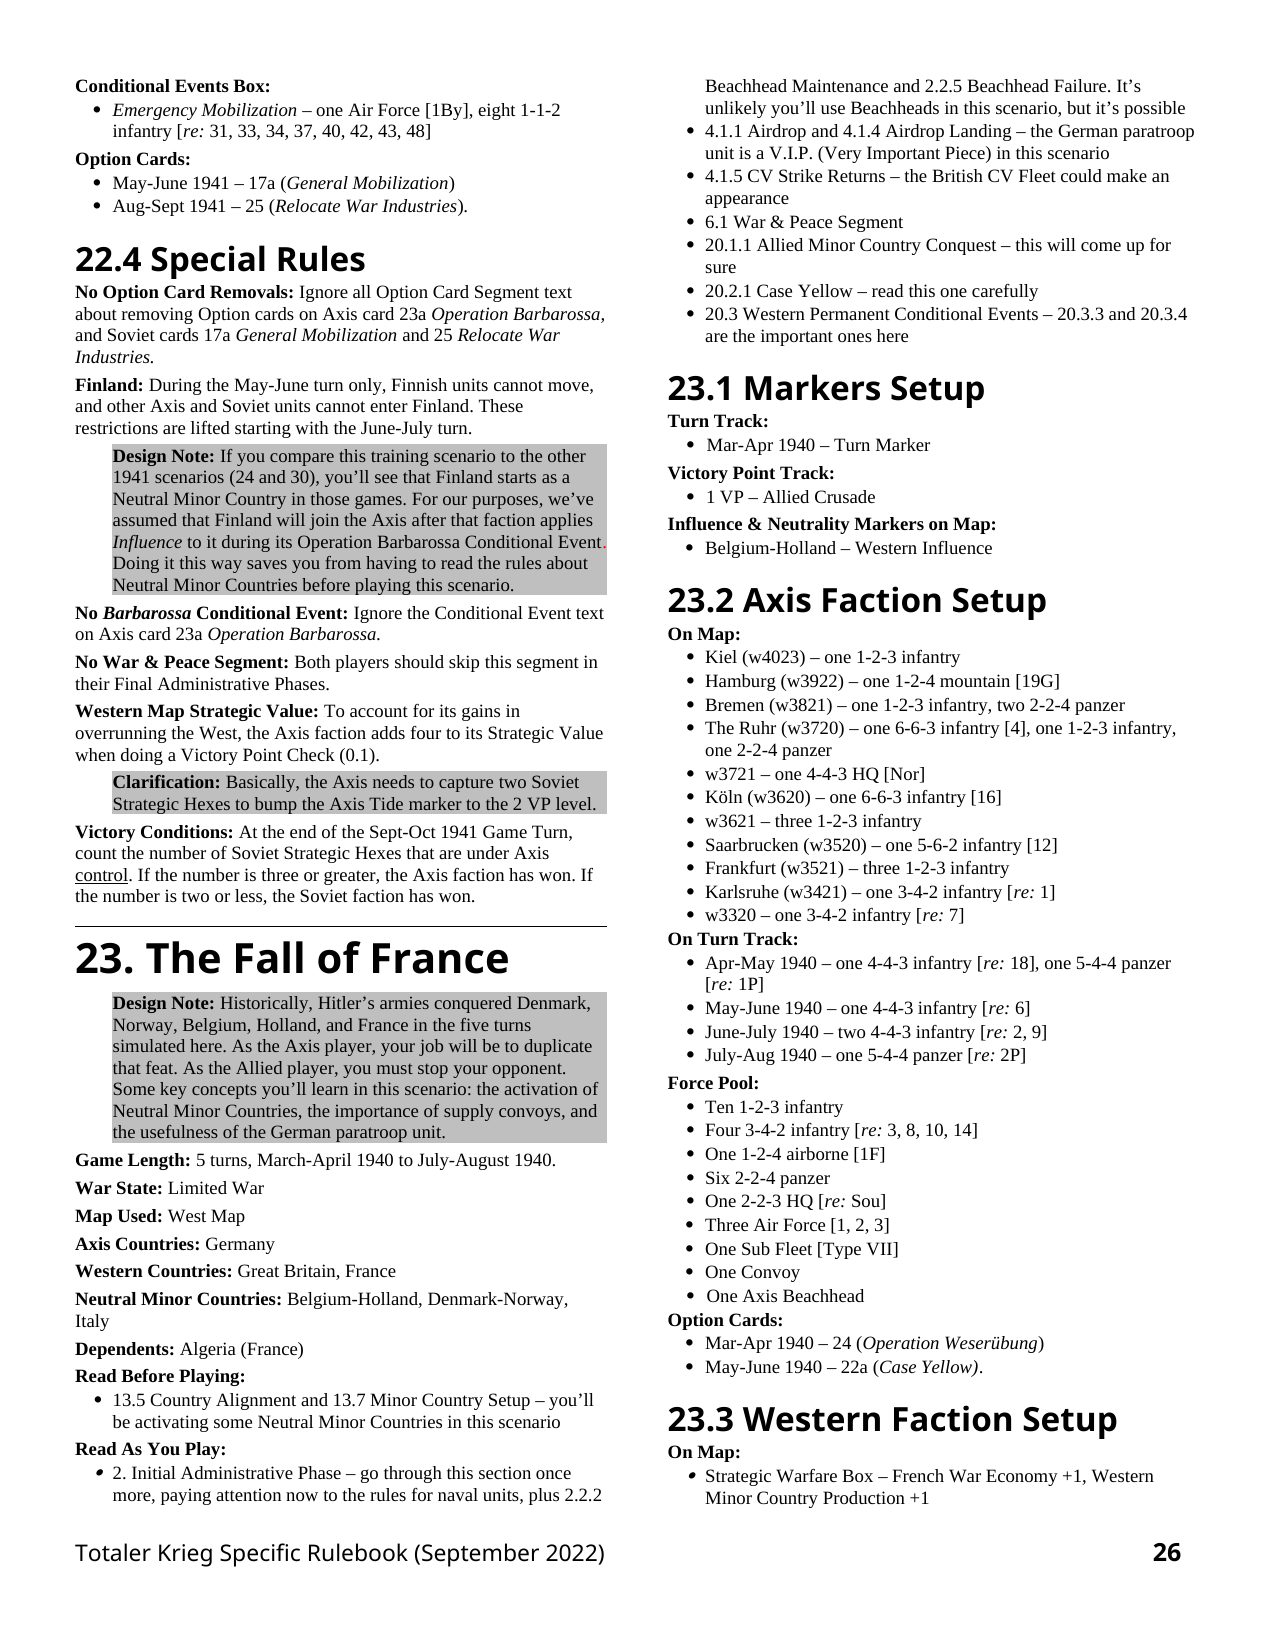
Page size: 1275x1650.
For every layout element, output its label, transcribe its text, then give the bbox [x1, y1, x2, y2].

list One 1-2-4 airborne [1F] [687, 1143, 1200, 1164]
list Köln (w3620) – one 6-6-3 infantry [16] [687, 786, 1200, 808]
text No Barbarossa Conditional Event: Ignore the Conditional Event text on Axis card 23a Operation Barbarossa. [75, 602, 607, 645]
list Strategic Warfare Box – French War Economy +1, Western Minor Country Production +1 [687, 1465, 1200, 1508]
list Karlsruhe (w3421) – one 3-4-2 infantry [re: 1] [687, 881, 1200, 902]
text Option Cards: [667, 1308, 1200, 1330]
subtitle 23.1 Markers Setup [667, 365, 1200, 410]
text Finland: During the May-June turn only, Finnish units cannot move, and other Axis and Soviet units cannot enter Finland. These restrictions are lifted starting with the June-July turn. [75, 373, 607, 438]
text Victory Conditions: At the end of the Sept-Oct 1941 Game Turn, count the number of Soviet Strategic Hexes that are under Axis control. If the number is three or greater, the Axis faction has won. If the number is two or less, the Soviet faction has won. [75, 821, 607, 907]
list Hamburg (w3922) – one 1-2-4 mountain [19G] [687, 670, 1200, 692]
list 20.3 Western Permanent Conditional Events – 20.3.3 and 20.3.4 are the important ones here [687, 303, 1200, 346]
list One Axis Beachhead [687, 1285, 1200, 1306]
list One Sub Fleet [Type VII] [686, 1237, 1200, 1259]
list 13.5 Country Alignment and 13.7 Minor Country Setup – you’ll be activating some Neutral Minor Countries in this scenario [94, 1389, 607, 1432]
list Bremen (w3821) – one 1-2-3 infantry, two 2-2-4 panzer [687, 694, 1200, 715]
text Map Used: West Map [75, 1205, 607, 1226]
text Read Before Playing: [75, 1365, 607, 1387]
text Turn Track: [667, 410, 1200, 432]
list Frankfurt (w3521) – three 1-2-3 infantry [687, 857, 1200, 879]
list Belgium-Holland – Western Influence [686, 537, 1200, 558]
list May-June 1940 – one 4-4-3 infantry [re: 6] [687, 997, 1200, 1018]
list Kiel (w4023) – one 1-2-3 infantry [687, 646, 1200, 668]
list Clarification: Basically, the Axis needs to capture two Soviet Strategic Hexes to bump the Axis Tide marker to the 2 VP level. [112, 771, 607, 814]
subtitle 22.4 Special Rules [75, 236, 607, 281]
list 20.1.1 Allied Minor Country Conquest – this will come up for sure [687, 234, 1200, 277]
text Influence & Neutrality Markers on Map: [667, 513, 1200, 535]
list Emergency Mobilization – one Air Force [1By], eight 1-1-2 infantry [re: 31, 33, 34, 37, 40, 42, 43, 48] [94, 99, 607, 142]
text Axis Countries: Germany [75, 1232, 607, 1254]
text Game Length: 5 turns, March-April 1940 to July-August 1940. [75, 1149, 607, 1171]
list Three Air Force [1, 2, 3] [686, 1214, 1200, 1235]
list 4.1.5 CV Strike Returns – the British CV Fleet could make an appearance [687, 165, 1200, 208]
subtitle 23. The Fall of France [75, 927, 607, 986]
list 4.1.1 Airdrop and 4.1.4 Airdrop Landing – the German paratroop unit is a V.I.P. (Very Important Piece) in this scenario [687, 120, 1200, 163]
list Design Note: Historically, Hitler’s armies conquered Denmark, Norway, Belgium, Holland, and France in the five turns simulated here. As the Axis player, your job will be to duplicate that feat. As the Allied player, you must stop your opponent. Some key concepts you’ll learn in this scenario: the activation of Neutral Minor Countries, the importance of supply convoys, and the usefulness of the German paratroop unit. [112, 992, 607, 1143]
text Neutral Minor Countries: Belgium-Holland, Denmark-Norway, Italy [75, 1288, 607, 1331]
list Six 2-2-4 panzer [687, 1167, 1200, 1188]
text Western Map Strategic Value: To account for its gains in overrunning the West, the Axis faction adds four to its Strategic Value when doing a Victory Point Check (0.1). [75, 700, 607, 765]
text On Map: [667, 623, 1200, 644]
list The Ruhr (w3720) – one 6-6-3 infantry [4], one 1-2-3 infantry, one 2-2-4 panzer [687, 717, 1200, 760]
text On Map: [667, 1441, 1200, 1463]
list 6.1 War & Peace Segment [687, 211, 1200, 232]
list w3721 – one 4-4-3 HQ [Nor] [687, 762, 1200, 784]
list Mar-Apr 1940 – 24 (Operation Weserübung) [686, 1332, 1200, 1354]
text Conditional Events Box: [75, 75, 607, 97]
list May-June 1941 – 17a (General Mobilization) [94, 172, 607, 193]
list June-July 1940 – two 4-4-3 infantry [re: 2, 9] [687, 1021, 1200, 1042]
list 2. Initial Administrative Phase – go through this section once more, paying attention now to the rules for naval units, plus 2.2.2 Beachhead Maintenance and 2.2.5 Beachhead Failure. It’s unlikely you’ll use Beachheads in this scenario, but it’s possible [94, 1462, 607, 1505]
list Aug-Sept 1941 – 25 (Relocate War Industries). [94, 195, 607, 217]
subtitle 23.2 Axis Faction Setup [667, 577, 1200, 623]
text On Turn Track: [667, 928, 1200, 949]
text Force Pool: [667, 1072, 1200, 1093]
list w3621 – three 1-2-3 infantry [687, 810, 1200, 831]
list Apr-May 1940 – one 4-4-3 infantry [re: 18], one 5-4-4 panzer [re: 1P] [687, 952, 1200, 995]
list One 2-2-3 HQ [re: Sou] [687, 1190, 1200, 1212]
list 1 VP – Allied Crusade [687, 486, 1200, 507]
text War State: Limited War [75, 1177, 607, 1198]
list 2. Initial Administrative Phase – go through this section once more, paying attention now to the rules for naval units, plus 2.2.2 Beachhead Maintenance and 2.2.5 Beachhead Failure. It’s unlikely you’ll use Beachheads in this scenario, but it’s possible [687, 75, 1200, 118]
list One Convoy [686, 1261, 1200, 1283]
list Saarbrucken (w3520) – one 5-6-2 infantry [12] [687, 833, 1200, 855]
text Victory Point Track: [667, 462, 1200, 483]
list Design Note: If you compare this training scenario to the other 1941 scenarios (24 and 30), you’ll see that Finland starts as a Neutral Minor Country in those games. For our purposes, we’ve assumed that Finland will join the Axis after that faction applies Influence to it during its Operation Barbarossa Conditional Event. Doing it this way saves you from having to read the rules about Neutral Minor Countries before playing this scenario. [112, 444, 607, 595]
text Read As You Play: [75, 1438, 607, 1460]
text Dependents: Algeria (France) [75, 1337, 607, 1359]
list Ten 1-2-3 infantry [687, 1096, 1200, 1117]
list July-Aug 1940 – one 5-4-4 panzer [re: 2P] [687, 1044, 1200, 1066]
list 20.2.1 Case Yellow – read this one carefully [687, 279, 1200, 301]
list Mar-Apr 1940 – Turn Marker [687, 434, 1200, 456]
text Option Cards: [75, 148, 607, 169]
list w3320 – one 3-4-2 infantry [re: 7] [687, 904, 1200, 926]
text No Option Card Removals: Ignore all Option Card Segment text about removing Option cards on Axis card 23a Operation Barbarossa, and Soviet cards 17a General Mobilization and 25 Relocate War Industries. [75, 281, 607, 367]
subtitle 23.3 Western Faction Setup [667, 1396, 1200, 1441]
list May-June 1940 – 22a (Case Yellow). [686, 1356, 1200, 1377]
text No War & Peace Segment: Both players should skip this segment in their Final Administrative Phases. [75, 651, 607, 694]
text Western Countries: Great Britain, France [75, 1260, 607, 1282]
list Four 3-4-2 infantry [re: 3, 8, 10, 14] [687, 1119, 1200, 1141]
